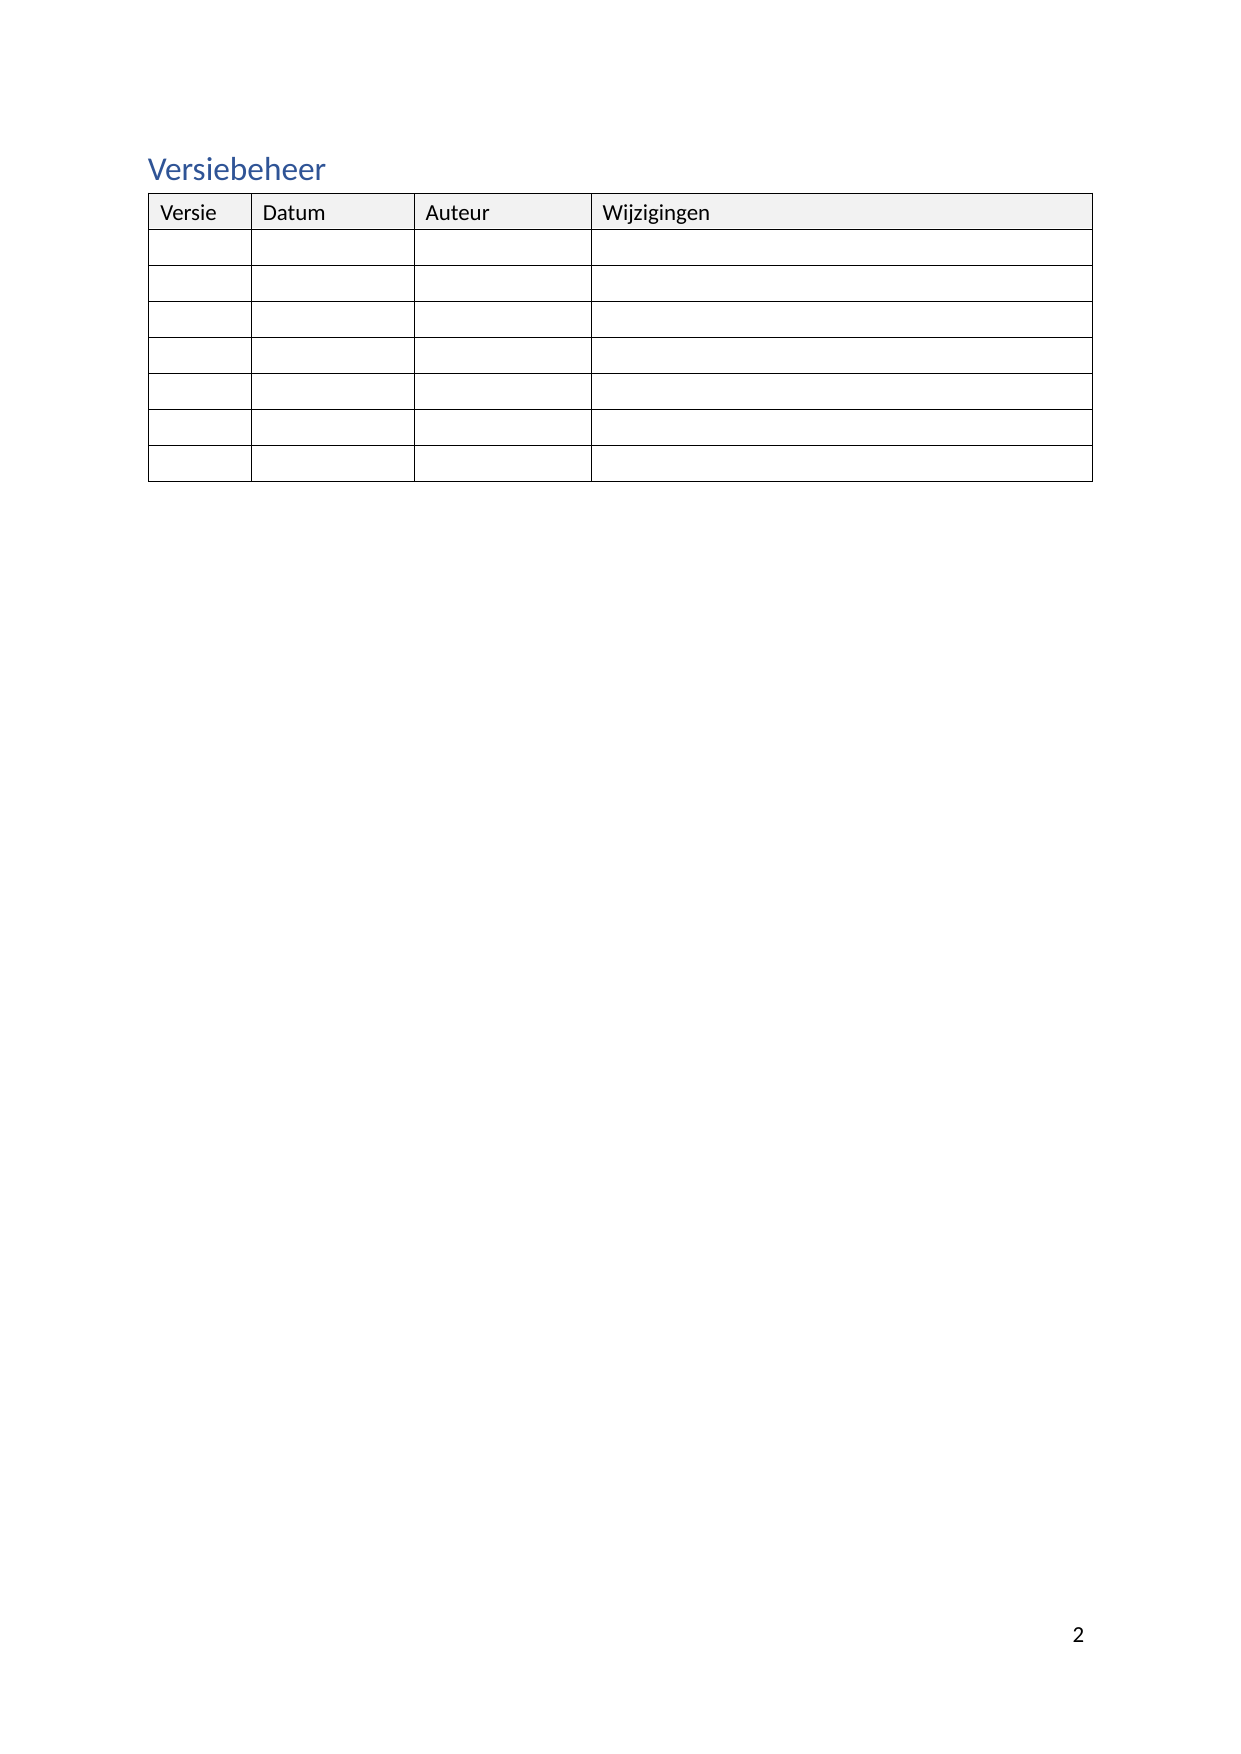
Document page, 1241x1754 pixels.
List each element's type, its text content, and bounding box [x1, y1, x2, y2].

table_cell [252, 302, 414, 337]
table_cell [592, 230, 1092, 264]
table_cell [252, 446, 414, 481]
table_cell [252, 410, 414, 445]
table_cell [415, 266, 591, 301]
table_cell [415, 446, 591, 481]
table_cell [415, 230, 591, 264]
table_cell [415, 338, 591, 373]
table_cell [415, 374, 591, 409]
table_cell [415, 410, 591, 445]
table_cell [149, 230, 251, 264]
table_cell [149, 266, 251, 301]
table_cell [149, 302, 251, 337]
table_cell [252, 266, 414, 301]
table_cell [252, 338, 414, 373]
table_cell [149, 410, 251, 445]
table_cell [592, 266, 1092, 301]
table_cell [149, 446, 251, 481]
table_cell [592, 410, 1092, 445]
table_header Datum [252, 194, 414, 228]
table_cell [415, 302, 591, 337]
subtitle Versiebeheer [148, 148, 1093, 188]
table_cell [149, 374, 251, 409]
table_cell [252, 374, 414, 409]
table_cell [252, 230, 414, 264]
table_header Versie [149, 194, 251, 228]
table_header Auteur [415, 194, 591, 228]
table_header Wijzigingen [592, 194, 1092, 228]
table_cell [592, 338, 1092, 373]
table_cell [592, 302, 1092, 337]
table_cell [592, 374, 1092, 409]
table_cell [149, 338, 251, 373]
table_cell [592, 446, 1092, 481]
